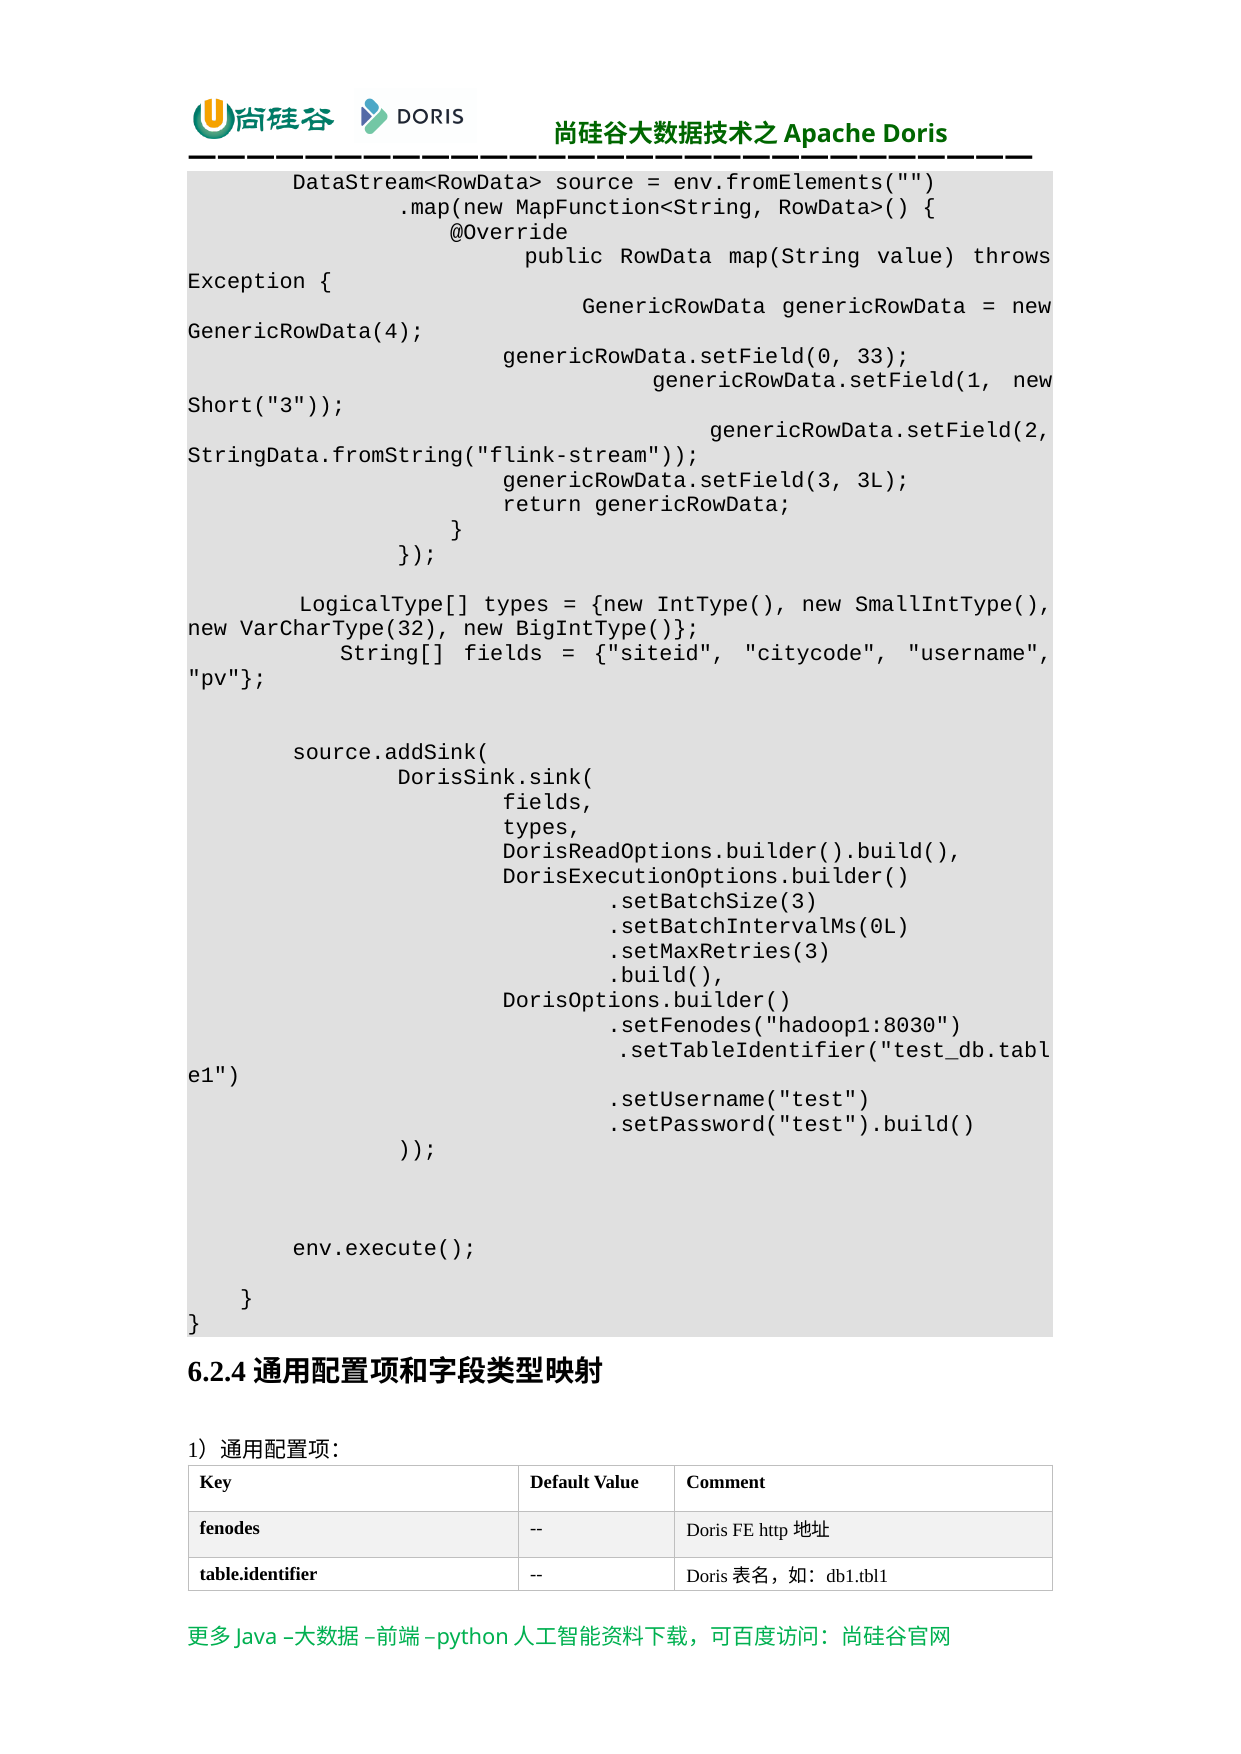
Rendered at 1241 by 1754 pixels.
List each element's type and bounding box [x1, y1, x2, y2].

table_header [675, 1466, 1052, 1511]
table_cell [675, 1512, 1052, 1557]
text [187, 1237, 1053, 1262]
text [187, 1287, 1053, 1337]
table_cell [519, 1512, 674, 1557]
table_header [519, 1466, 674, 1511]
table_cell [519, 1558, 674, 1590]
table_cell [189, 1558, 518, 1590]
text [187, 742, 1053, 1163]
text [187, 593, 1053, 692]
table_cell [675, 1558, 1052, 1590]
picture [353, 88, 477, 143]
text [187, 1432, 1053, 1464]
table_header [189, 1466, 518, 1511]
picture [187, 94, 338, 143]
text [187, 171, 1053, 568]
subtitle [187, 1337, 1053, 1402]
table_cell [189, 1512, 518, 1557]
